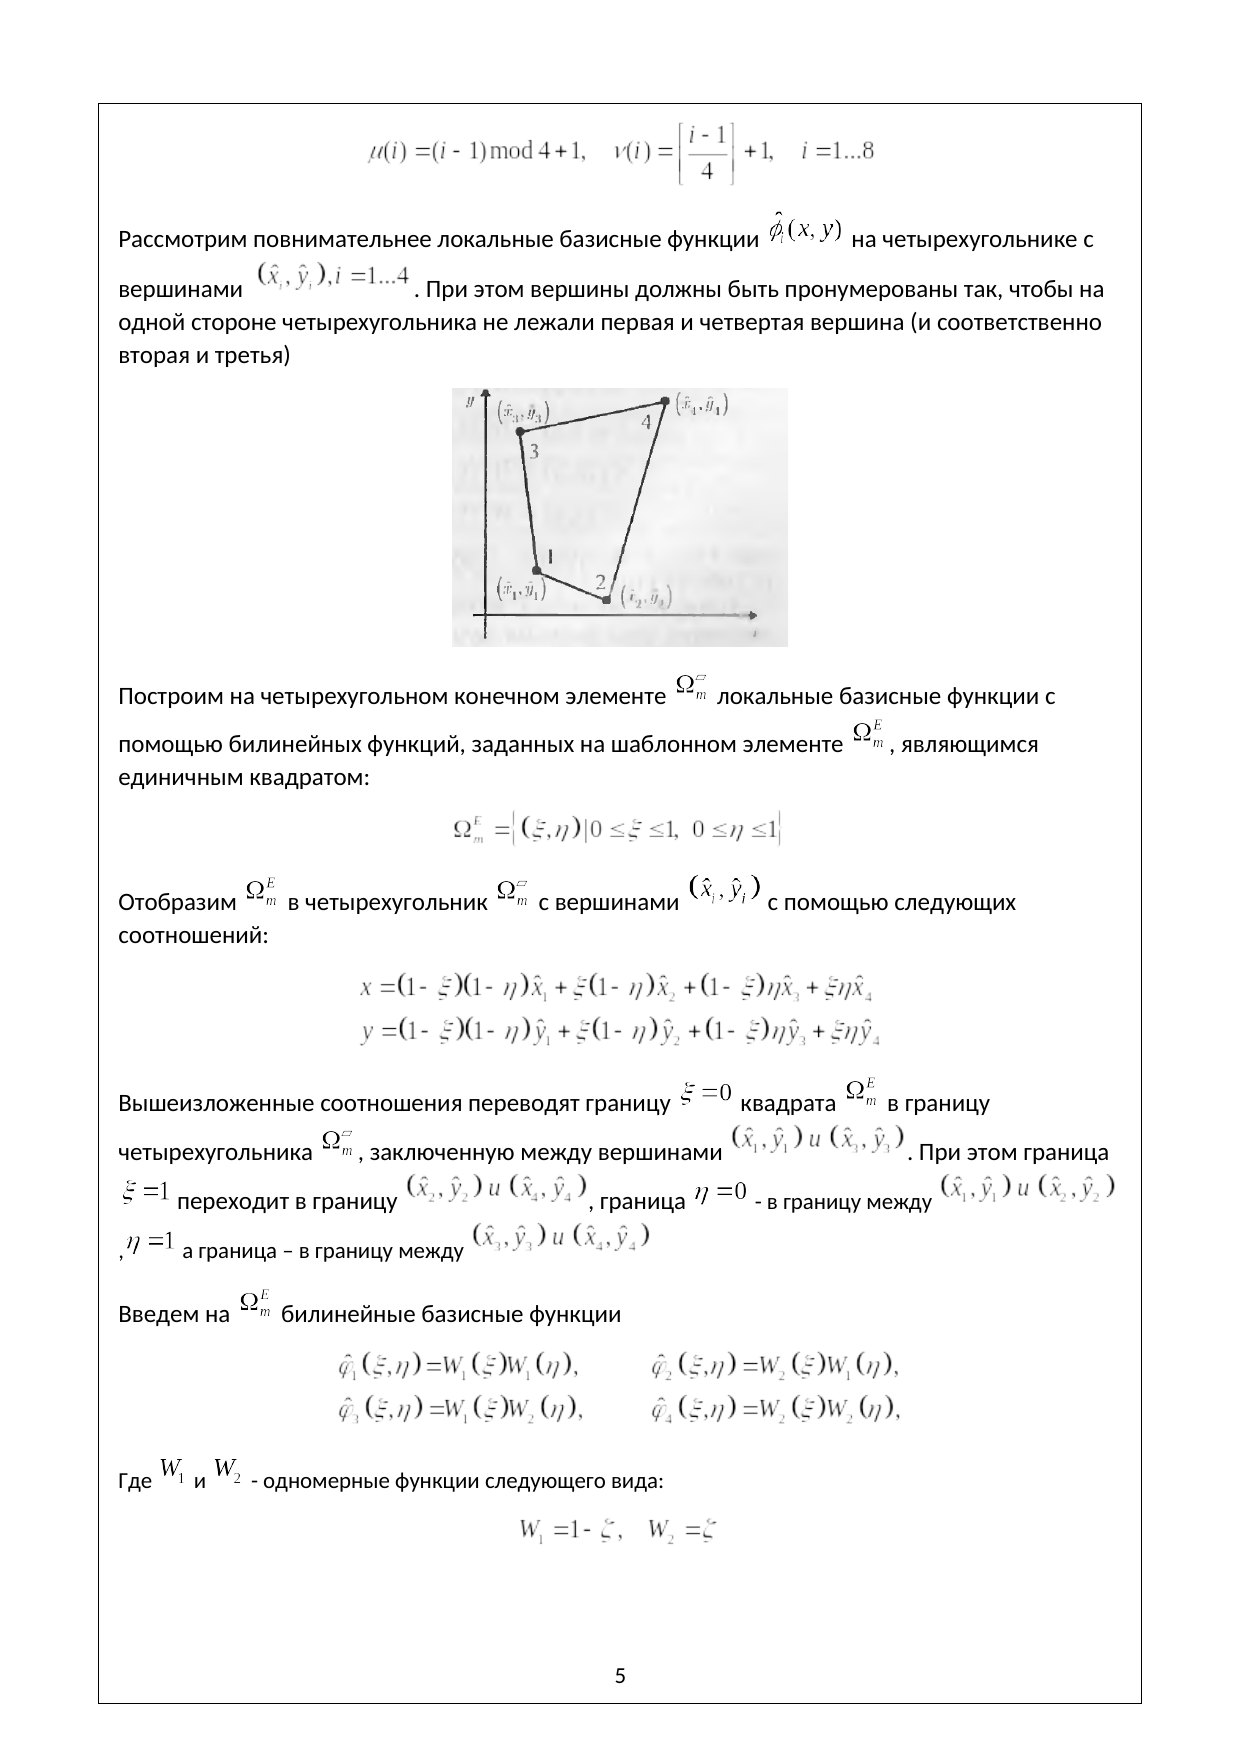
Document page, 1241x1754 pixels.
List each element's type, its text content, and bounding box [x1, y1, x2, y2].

text Построим на четырехугольном конечном элементе локальные базисные функции с помощью билинейных функций, заданных на шаблонном элементе , являющимся единичным квадратом: [118, 665, 1122, 791]
text Вышеизложенные соотношения переводят границу квадрата в границу четырехугольника , заключенную между вершинами . При этом граница переходит в границу , граница - в границу между , а граница – в границу между [118, 1072, 1122, 1264]
text Введем на билинейные базисные функции [118, 1283, 1122, 1328]
text Отобразим в четырехугольник с вершинами с помощью следующих соотношений: [118, 870, 1122, 950]
text Где и - одномерные функции следующего вида: [118, 1451, 1122, 1494]
picture [452, 388, 789, 647]
text Рассмотрим повнимательнее локальные базисные функции на четырехугольнике с вершинами . При этом вершины должны быть пронумерованы так, чтобы на одной стороне четырехугольника не лежали первая и четвертая вершина (и соответственно вторая и третья) [118, 207, 1122, 369]
